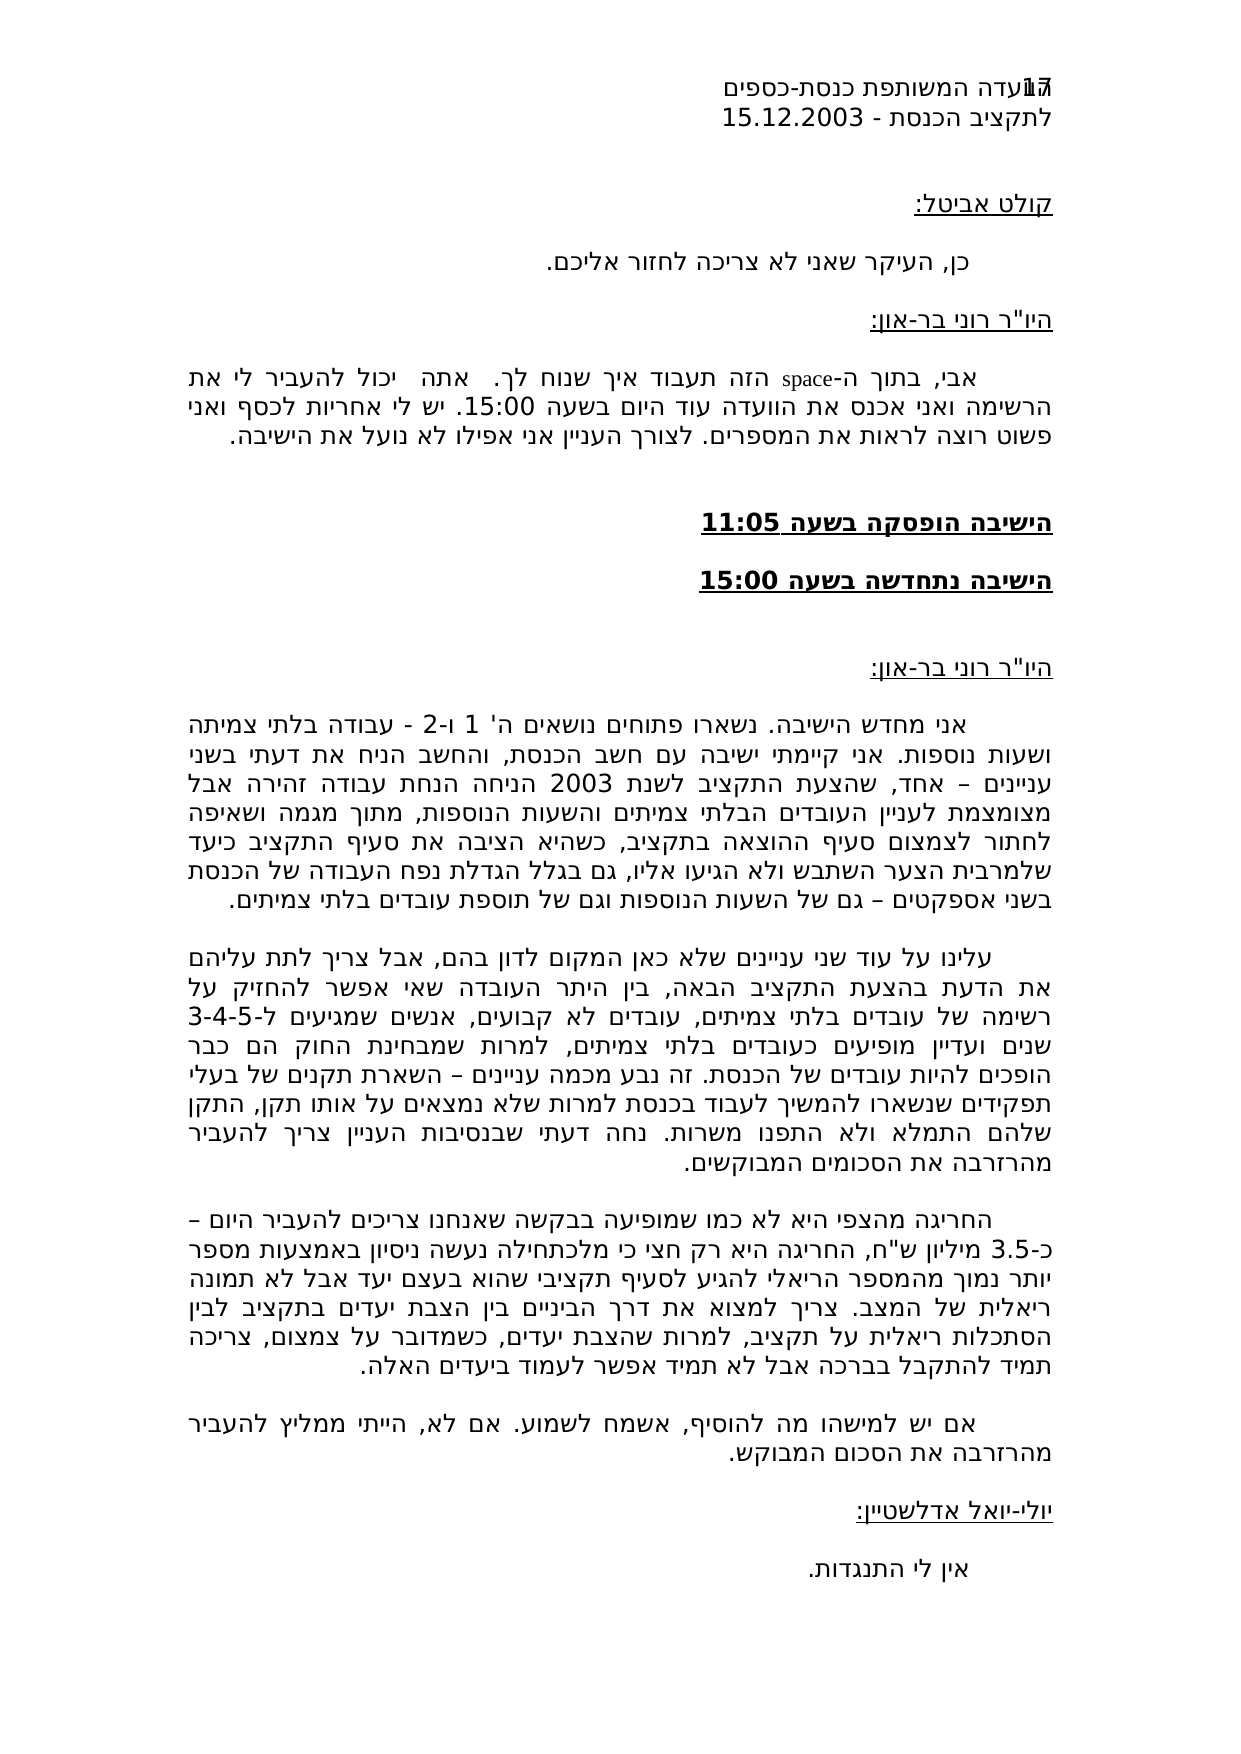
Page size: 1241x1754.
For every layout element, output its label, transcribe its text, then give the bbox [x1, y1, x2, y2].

subtitle הישיבה הופסקה בשעה 11:05 [187, 508, 1053, 537]
text כן, העיקר שאני לא צריכה לחזור אליכם. [187, 247, 1053, 276]
subtitle הישיבה נתחדשה בשעה 15:00 [187, 566, 1053, 595]
text אין לי התנגדות. [187, 1554, 1053, 1583]
text אם יש למישהו מה להוסיף, אשמח לשמוע. אם לא, הייתי ממליץ להעביר מהרזרבה את הסכום המבוקש. [187, 1409, 1053, 1468]
text יולי-יואל אדלשטיין: [187, 1496, 1053, 1526]
text היו"ר רוני בר-און: [187, 305, 1053, 334]
text קולט אביטל: [187, 189, 1053, 218]
text החריגה מהצפי היא לא כמו שמופיעה בבקשה שאנחנו צריכים להעביר היום – כ-3.5 מיליון ש"ח, החריגה היא רק חצי כי מלכתחילה נעשה ניסיון באמצעות מספר יותר נמוך מהמספר הריאלי להגיע לסעיף תקציבי שהוא בעצם יעד אבל לא תמונה ריאלית של המצב. צריך למצוא את דרך הביניים בין הצבת יעדים בתקציב לבין הסתכלות ריאלית על תקציב, למרות שהצבת יעדים, כשמדובר על צמצום, צריכה תמיד להתקבל בברכה אבל לא תמיד אפשר לעמוד ביעדים האלה. [187, 1206, 1053, 1381]
text אני מחדש הישיבה. נשארו פתוחים נושאים ה' 1 ו-2 - עבודה בלתי צמיתה ושעות נוספות. אני קיימתי ישיבה עם חשב הכנסת, והחשב הניח את דעתי בשני עניינים – אחד, שהצעת התקציב לשנת 2003 הניחה הנחת עבודה זהירה אבל מצומצמת לעניין העובדים הבלתי צמיתים והשעות הנוספות, מתוך מגמה ושאיפה לחתור לצמצום סעיף ההוצאה בתקציב, כשהיא הציבה את סעיף התקציב כיעד שלמרבית הצער השתבש ולא הגיעו אליו, גם בגלל הגדלת נפח העבודה של הכנסת בשני אספקטים – גם של השעות הנוספות וגם של תוספת עובדים בלתי צמיתים. [187, 711, 1053, 915]
text עלינו על עוד שני עניינים שלא כאן המקום לדון בהם, אבל צריך לתת עליהם את הדעת בהצעת התקציב הבאה, בין היתר העובדה שאי אפשר להחזיק על רשימה של עובדים בלתי צמיתים, עובדים לא קבועים, אנשים שמגיעים ל-3-4-5 שנים ועדיין מופיעים כעובדים בלתי צמיתים, למרות שמבחינת החוק הם כבר הופכים להיות עובדים של הכנסת. זה נבע מכמה עניינים – השארת תקנים של בעלי תפקידים שנשארו להמשיך לעבוד בכנסת למרות שלא נמצאים על אותו תקן, התקן שלהם התמלא ולא התפנו משרות. נחה דעתי שבנסיבות העניין צריך להעביר מהרזרבה את הסכומים המבוקשים. [187, 943, 1053, 1177]
text אבי, בתוך ה-space הזה תעבוד איך שנוח לך. אתה יכול להעביר לי את הרשימה ואני אכנס את הוועדה עוד היום בשעה 15:00. יש לי אחריות לכסף ואני פשוט רוצה לראות את המספרים. לצורך העניין אני אפילו לא נועל את הישיבה. [187, 363, 1053, 451]
text היו"ר רוני בר-און: [187, 653, 1053, 682]
